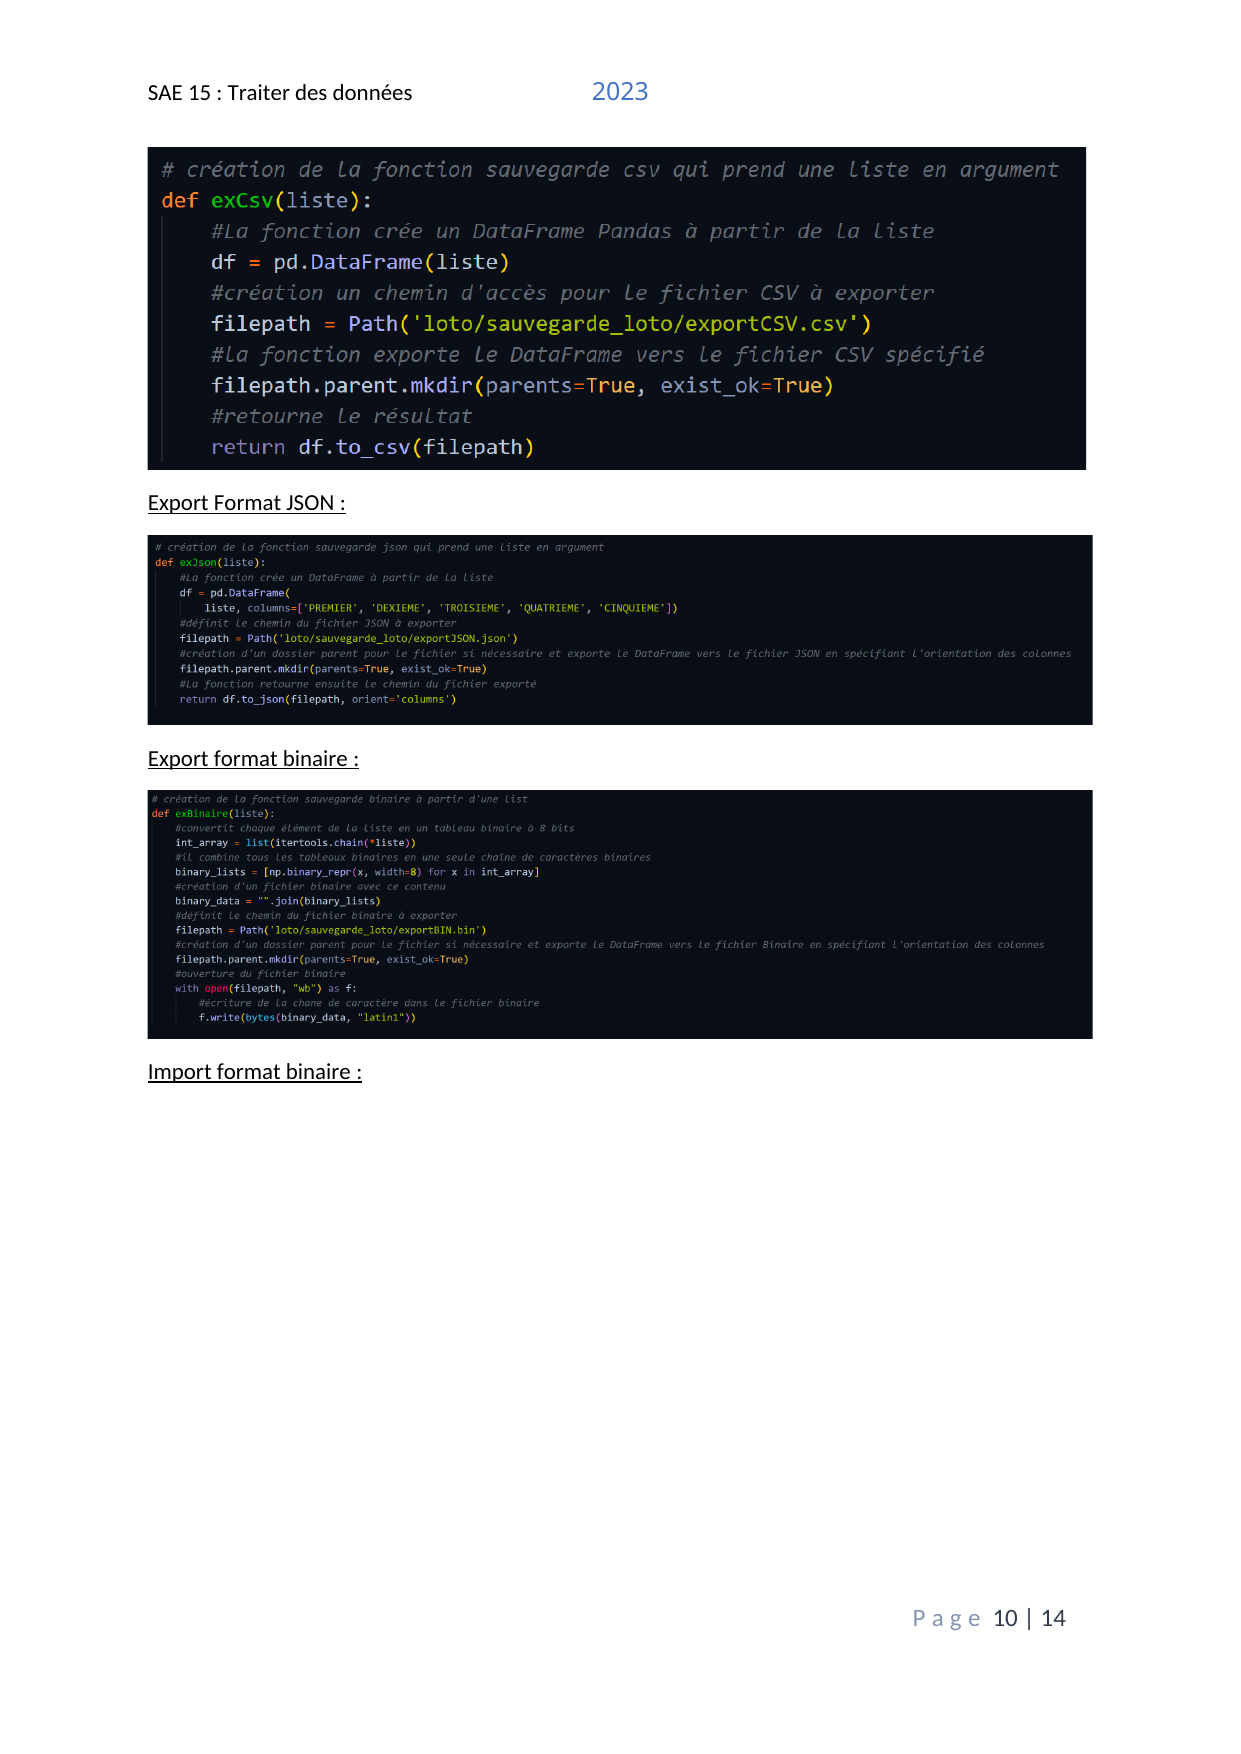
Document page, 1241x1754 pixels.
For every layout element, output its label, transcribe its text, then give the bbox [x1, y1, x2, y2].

picture [147, 147, 1087, 470]
text Export format binaire : [148, 744, 1093, 772]
text Export Format JSON : [148, 488, 1093, 516]
picture [147, 790, 1093, 1039]
picture [147, 535, 1093, 725]
text Import format binaire : [148, 1057, 1093, 1085]
